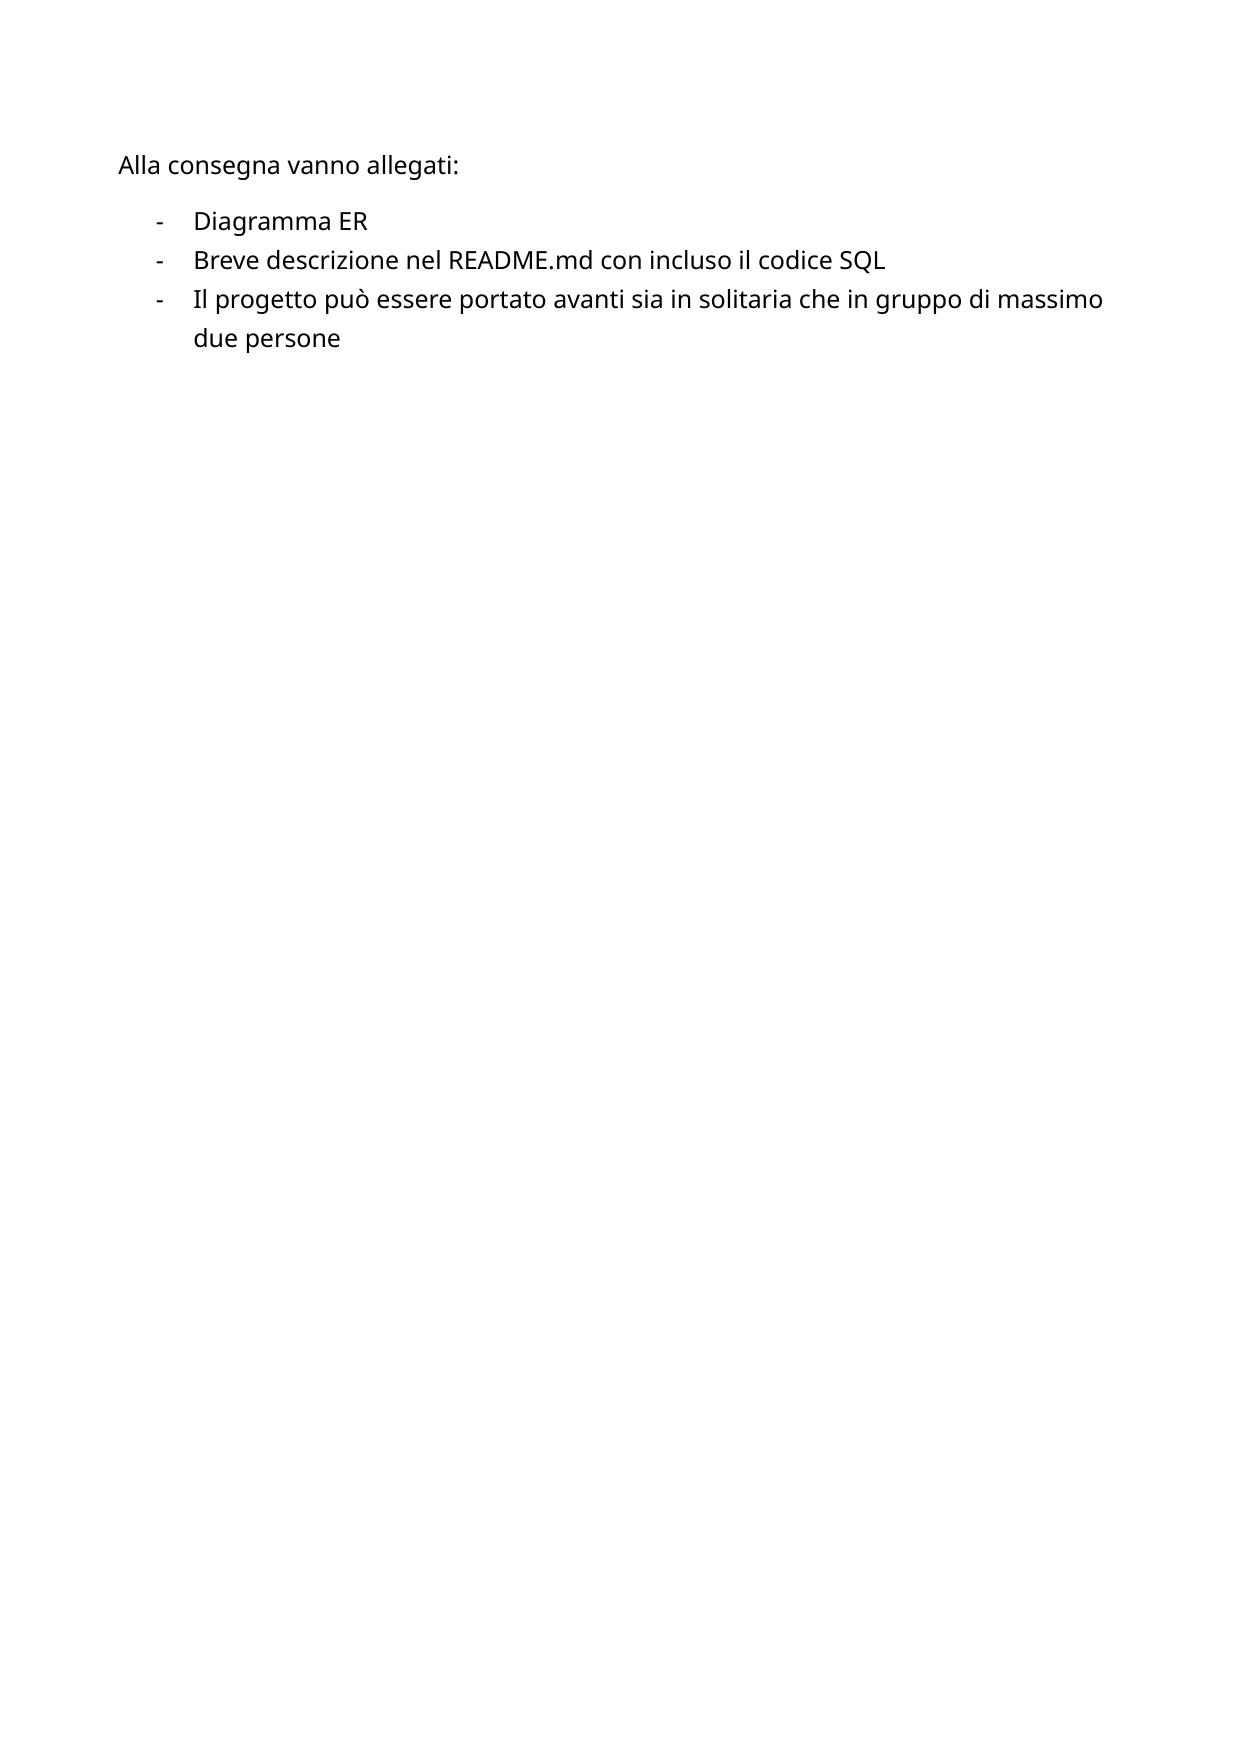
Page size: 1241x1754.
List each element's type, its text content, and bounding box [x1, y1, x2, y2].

list Diagramma ER [156, 203, 1122, 237]
list Il progetto può essere portato avanti sia in solitaria che in gruppo di massimo due persone [156, 282, 1122, 355]
list Breve descrizione nel README.md con incluso il codice SQL [156, 243, 1122, 277]
text Alla consegna vanno allegati: [118, 148, 1122, 182]
